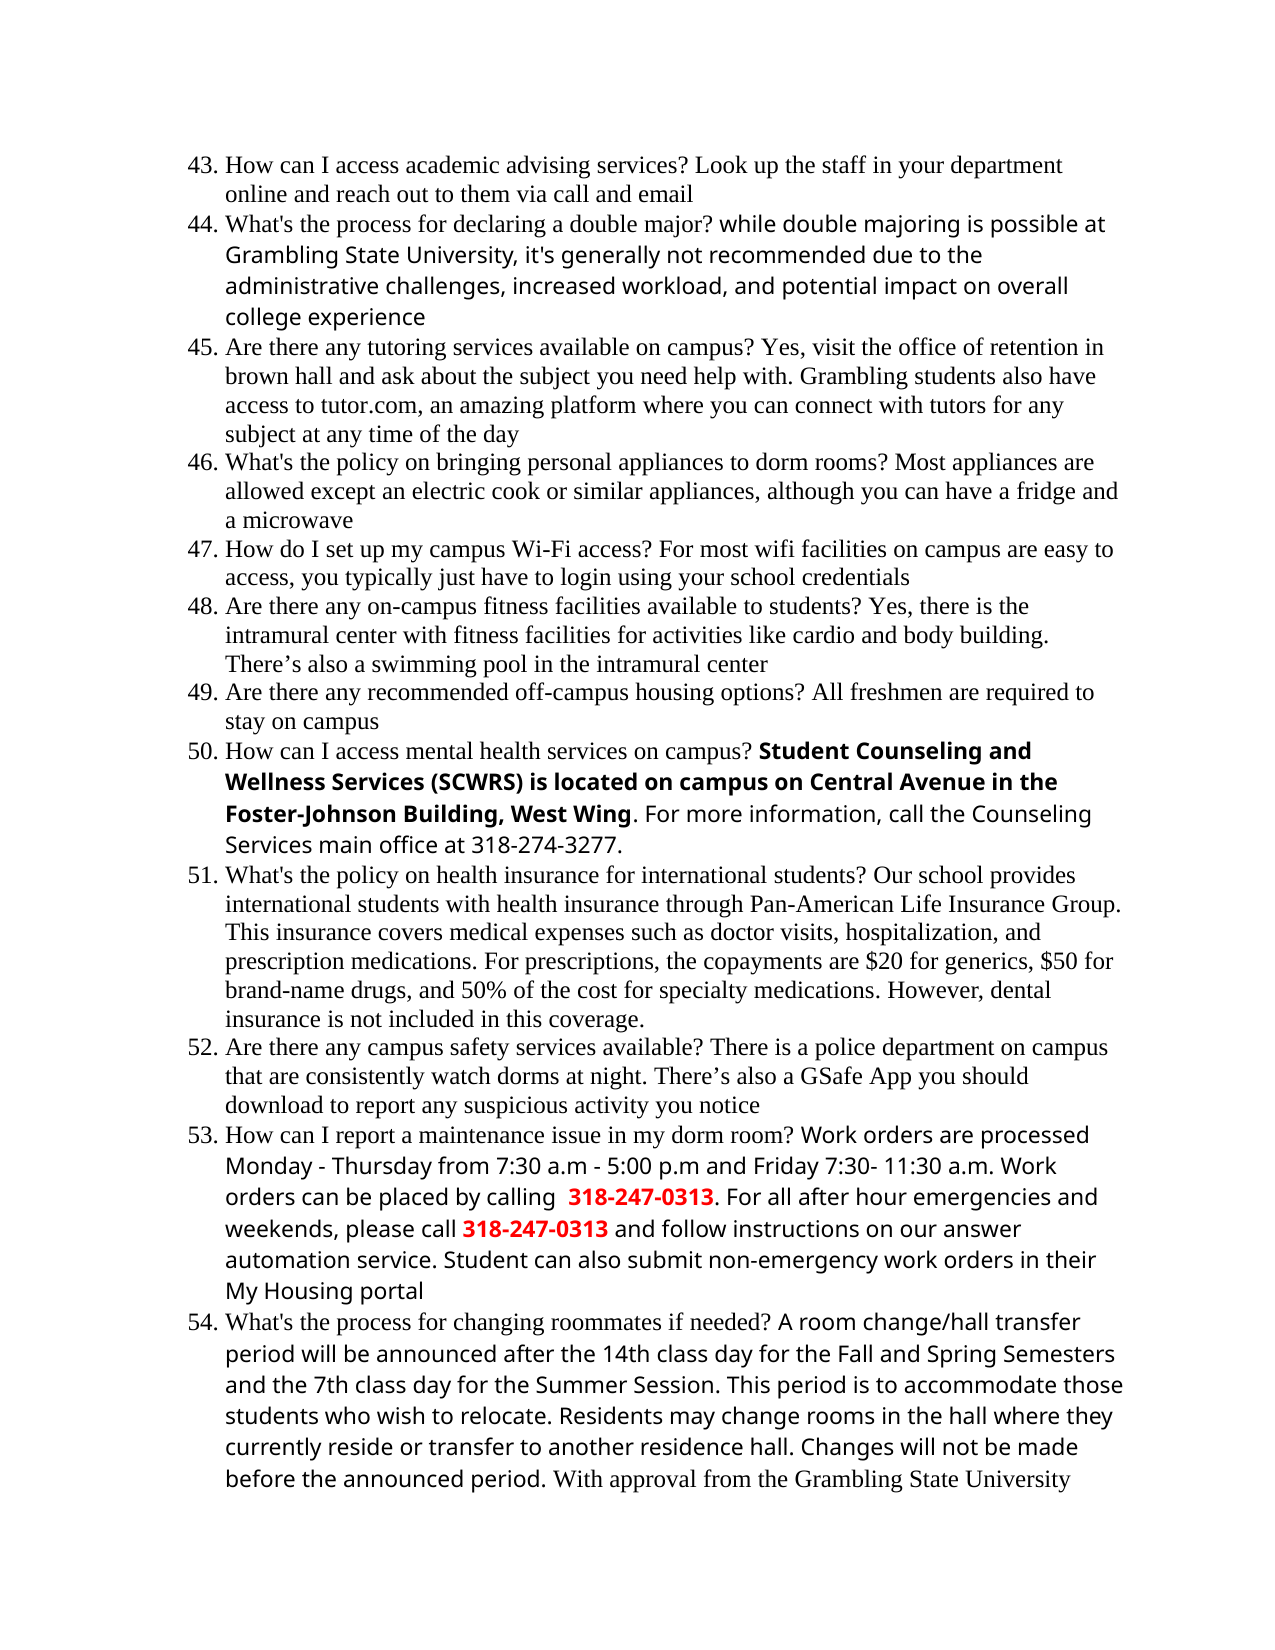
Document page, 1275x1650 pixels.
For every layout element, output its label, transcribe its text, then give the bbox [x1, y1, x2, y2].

list What's the process for declaring a double major? while double majoring is possible at Grambling State University, it's generally not recommended due to the administrative challenges, increased workload, and potential impact on overall college experience [187, 207, 1125, 332]
list How can I access academic advising services? Look up the staff in your department online and reach out to them via call and email [187, 150, 1125, 207]
list Are there any on-campus fitness facilities available to students? Yes, there is the intramural center with fitness facilities for activities like cardio and body building. There’s also a swimming pool in the intramural center [187, 591, 1125, 677]
list Are there any campus safety services available? There is a police department on campus that are consistently watch dorms at night. There’s also a GSafe App you should download to report any suspicious activity you notice [187, 1032, 1125, 1119]
list What's the policy on bringing personal appliances to dorm rooms? Most appliances are allowed except an electric cook or similar appliances, although you can have a fridge and a microwave [187, 447, 1125, 534]
list What's the policy on health insurance for international students? Our school provides international students with health insurance through Pan-American Life Insurance Group. This insurance covers medical expenses such as doctor visits, hospitalization, and prescription medications. For prescriptions, the copayments are $20 for generics, $50 for brand-name drugs, and 50% of the cost for specialty medications. However, dental insurance is not included in this coverage. [187, 860, 1125, 1032]
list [187, 1306, 1125, 1494]
list Are there any recommended off-campus housing options? All freshmen are required to stay on campus [187, 677, 1125, 735]
list Are there any tutoring services available on campus? Yes, visit the office of retention in brown hall and ask about the subject you need help with. Grambling students also have access to tutor.com, an amazing platform where you can connect with tutors for any subject at any time of the day [187, 332, 1125, 447]
list How can I report a maintenance issue in my dorm room? Work orders are processed Monday - Thursday from 7:30 a.m - 5:00 p.m and Friday 7:30- 11:30 a.m. Work orders can be placed by calling 318-247-0313. For all after hour emergencies and weekends, please call 318-247-0313 and follow instructions on our answer automation service. Student can also submit non-emergency work orders in their My Housing portal [187, 1119, 1125, 1306]
list How can I access mental health services on campus? Student Counseling and Wellness Services (SCWRS) is located on campus on Central Avenue in the Foster-Johnson Building, West Wing. For more information, call the Counseling Services main office at 318-274-3277. [187, 735, 1125, 860]
list How do I set up my campus Wi-Fi access? For most wifi facilities on campus are easy to access, you typically just have to login using your school credentials [187, 534, 1125, 591]
